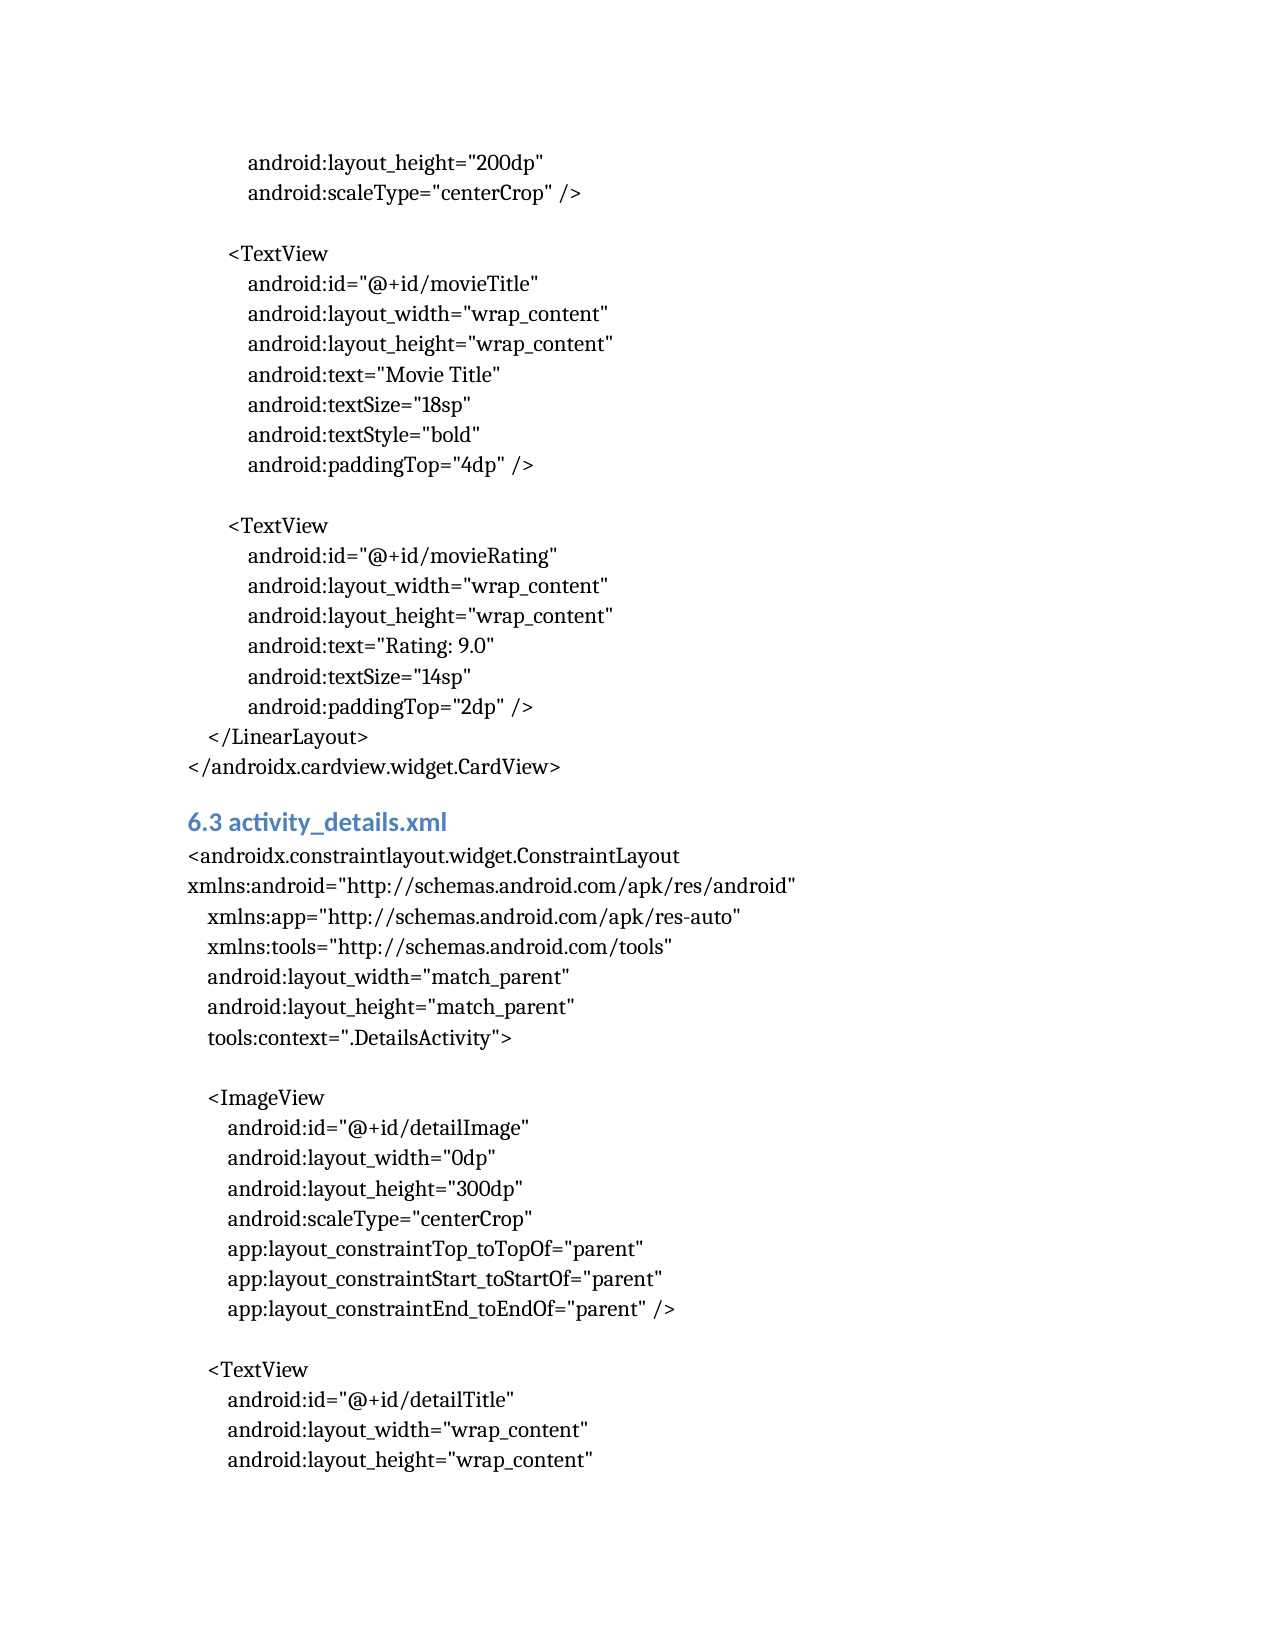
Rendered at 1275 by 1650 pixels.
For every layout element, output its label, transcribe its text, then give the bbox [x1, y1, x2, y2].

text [187, 150, 1087, 781]
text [187, 843, 1087, 1474]
subtitle 6.3 activity_details.xml [187, 805, 1087, 838]
